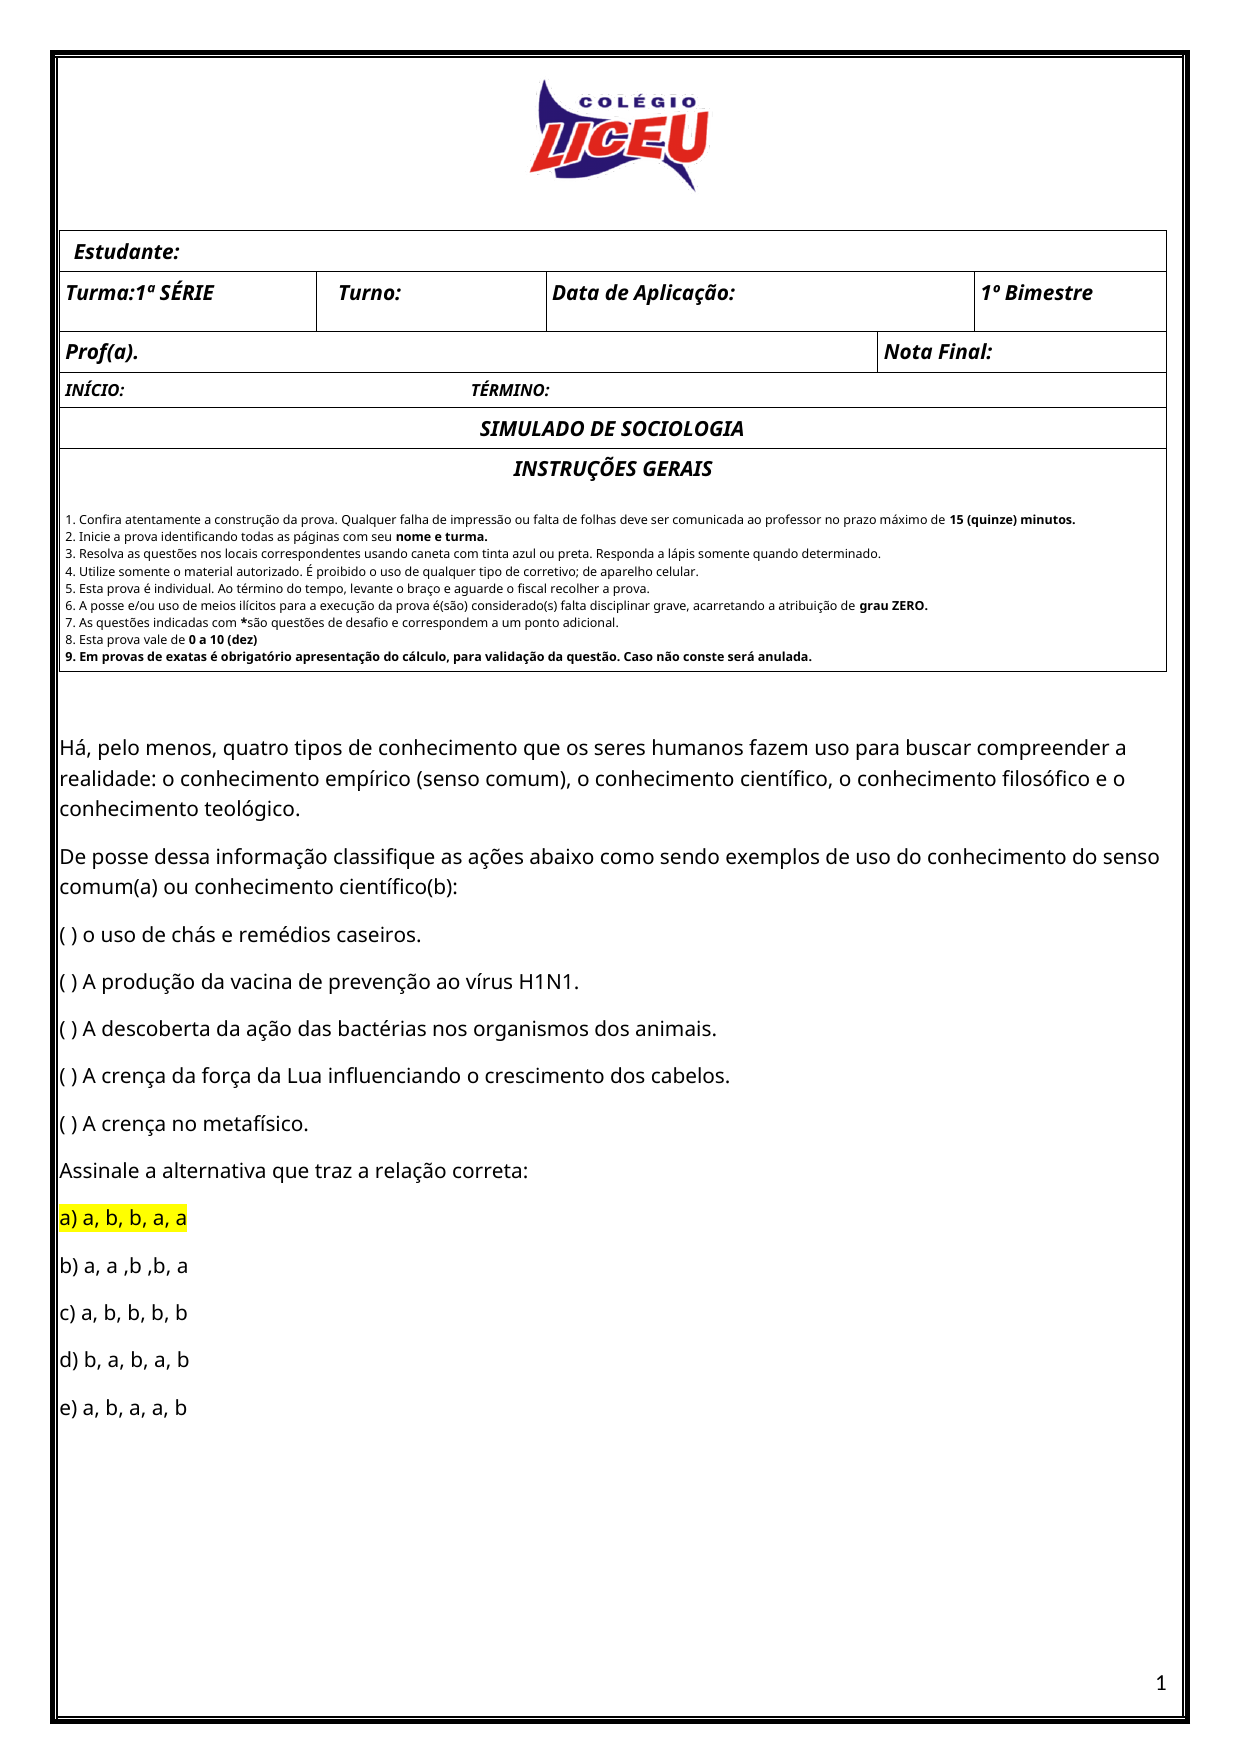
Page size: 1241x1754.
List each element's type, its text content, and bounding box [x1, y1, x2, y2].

text ( ) A crença da força da Lua influenciando o crescimento dos cabelos. [59, 1062, 1167, 1090]
table_cell 1º Bimestre [975, 272, 1166, 331]
text ( ) A crença no metafísico. [59, 1109, 1167, 1137]
picture [519, 70, 719, 196]
text Assinale a alternativa que traz a relação correta: [59, 1156, 1167, 1185]
text e) a, b, a, a, b [59, 1393, 1167, 1421]
table_cell Data de Aplicação: [547, 272, 974, 331]
text b) a, a ,b ,b, a [59, 1251, 1167, 1279]
text c) a, b, b, b, b [59, 1298, 1167, 1327]
table_cell Turno: [317, 272, 546, 331]
text ( ) A produção da vacina de prevenção ao vírus H1N1. [59, 967, 1167, 996]
text a) a, b, b, a, a [59, 1203, 1167, 1232]
table_header Estudante: [60, 231, 1166, 271]
table_cell Prof(a). [60, 332, 877, 372]
text De posse dessa informação classifique as ações abaixo como sendo exemplos de uso do conhecimento do senso comum(a) ou conhecimento científico(b): [59, 842, 1167, 901]
table_cell SIMULADO DE SOCIOLOGIA [60, 408, 1166, 448]
text ( ) o uso de chás e remédios caseiros. [59, 920, 1167, 948]
text d) b, a, b, a, b [59, 1345, 1167, 1374]
text Há, pelo menos, quatro tipos de conhecimento que os seres humanos fazem uso para buscar compreender a realidade: o conhecimento empírico (senso comum), o conhecimento científico, o conhecimento filosófico e o conhecimento teológico. [59, 733, 1167, 823]
table_cell INÍCIO: TÉRMINO: [60, 373, 1166, 407]
table_cell Nota Final: [878, 332, 1166, 372]
table_cell INSTRUÇÕES GERAIS 1. Confira atentamente a construção da prova. Qualquer falha de impressão ou falta de folhas deve ser comunicada ao professor no prazo máximo de 15 (quinze) minutos. 2. Inicie a prova identificando todas as páginas com seu nome e turma. 3. Resolva as questões nos locais correspondentes usando caneta com tinta azul ou preta. Responda a lápis somente quando determinado. 4. Utilize somente o material autorizado. É proibido o uso de qualquer tipo de corretivo; de aparelho celular. 5. Esta prova é individual. Ao término do tempo, levante o braço e aguarde o fiscal recolher a prova. 6. A posse e/ou uso de meios ilícitos para a execução da prova é(são) considerado(s) falta disciplinar grave, acarretando a atribuição de grau ZERO. 7. As questões indicadas com *são questões de desafio e correspondem a um ponto adicional. 8. Esta prova vale de 0 a 10 (dez) 9. Em provas de exatas é obrigatório apresentação do cálculo, para validação da questão. Caso não conste será anulada. [60, 449, 1166, 671]
table_cell Turma:1ª SÉRIE [60, 272, 316, 331]
text ( ) A descoberta da ação das bactérias nos organismos dos animais. [59, 1014, 1167, 1043]
